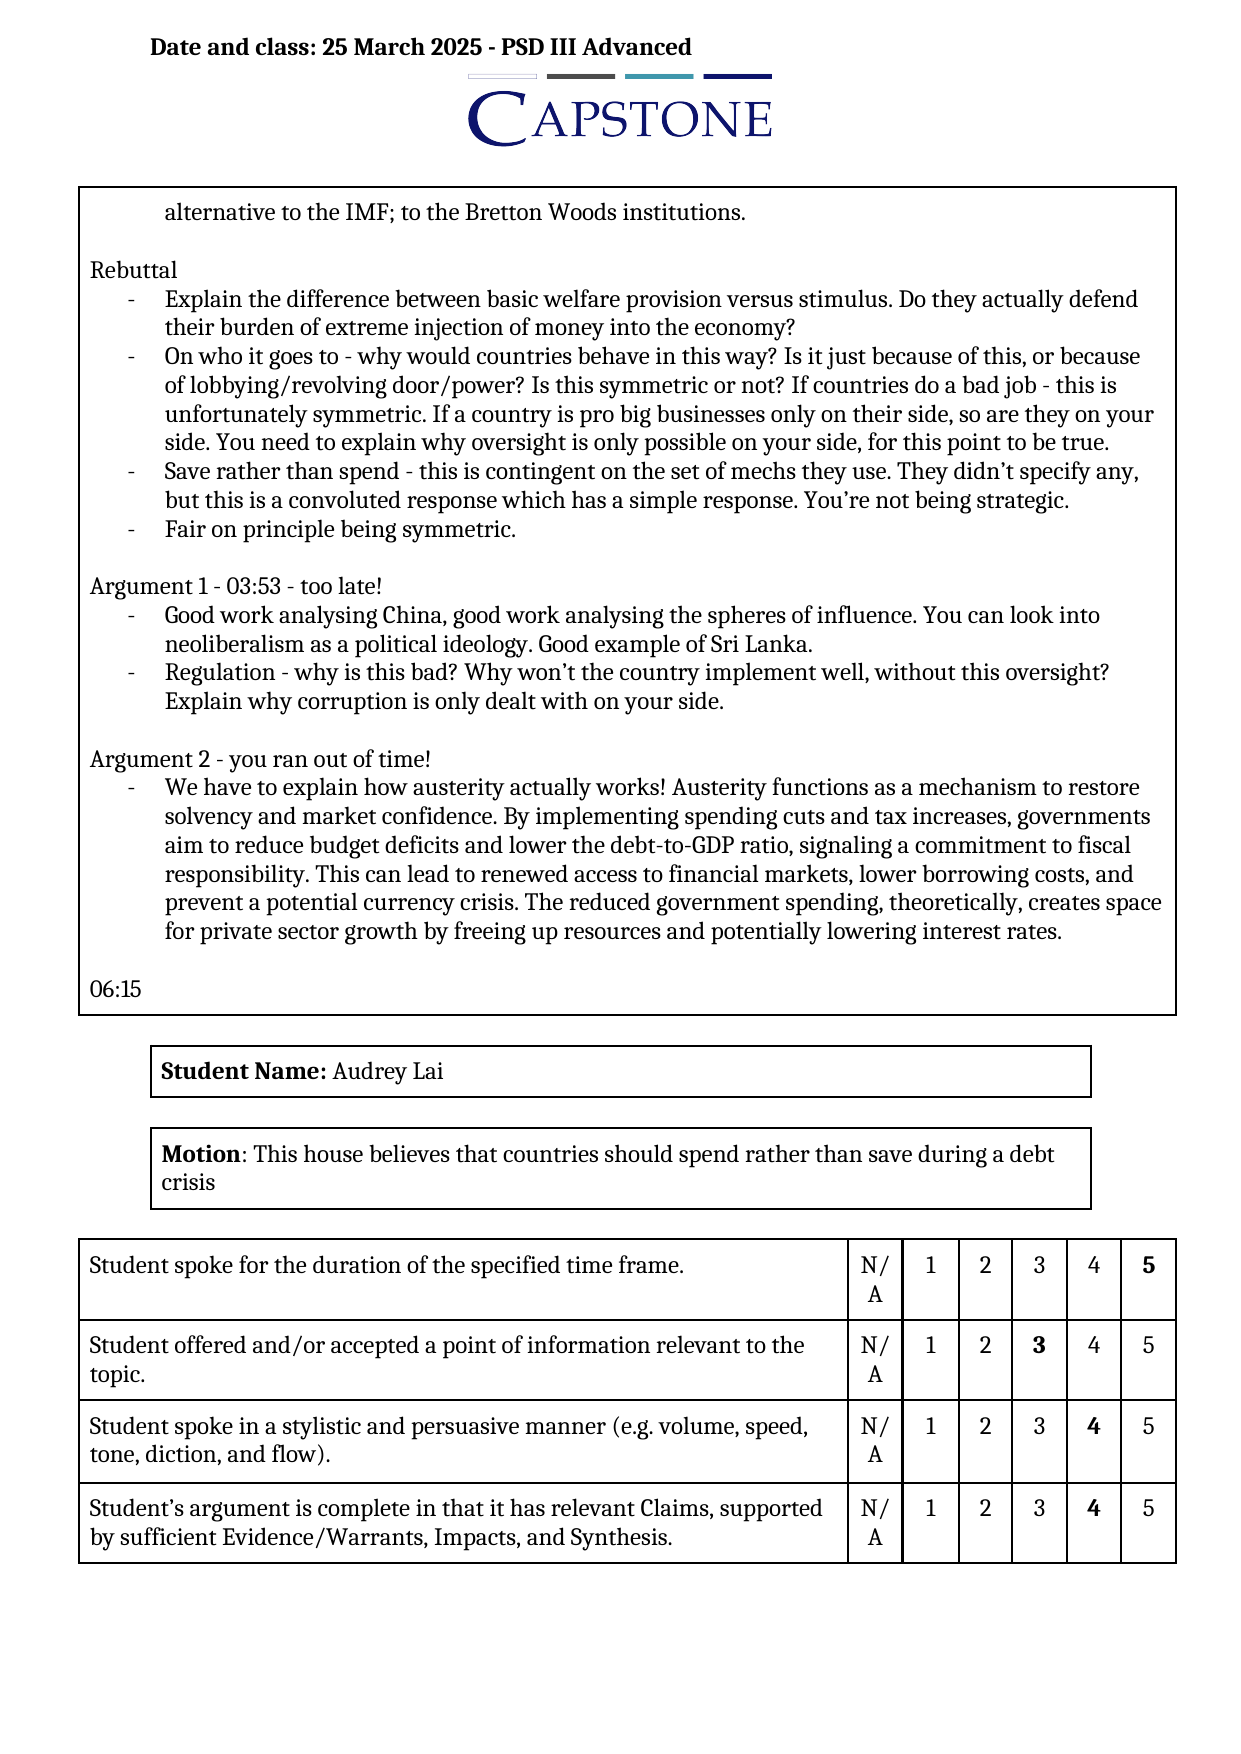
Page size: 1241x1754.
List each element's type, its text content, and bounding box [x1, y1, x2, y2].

table_cell 1 [904, 1321, 958, 1399]
table_cell N/A [849, 1484, 901, 1562]
table_cell 2 [960, 1401, 1011, 1482]
table_cell N/A [849, 1321, 901, 1399]
table_cell Student spoke in a stylistic and persuasive manner (e.g. volume, speed, tone, diction, and flow). [80, 1401, 847, 1482]
table_cell 4 [1068, 1401, 1120, 1482]
table_cell 5 [1122, 1401, 1175, 1482]
table_header Student Name: Audrey Lai [152, 1047, 1090, 1096]
picture [460, 66, 781, 153]
table_cell 4 [1068, 1484, 1120, 1562]
table_header 3 [1013, 1240, 1066, 1319]
table_cell 3 [1013, 1321, 1066, 1399]
table_header 4 [1068, 1240, 1120, 1319]
table_cell N/A [849, 1401, 901, 1482]
table_header Student spoke for the duration of the specified time frame. [80, 1240, 847, 1319]
table_cell 3 [1013, 1484, 1066, 1562]
table_cell 1 [904, 1484, 958, 1562]
table_header Motion: This house believes that countries should spend rather than save during a debt crisis [152, 1129, 1090, 1207]
table_cell 1 [904, 1401, 958, 1482]
table_header N/A [849, 1240, 901, 1319]
table_cell 4 [1068, 1321, 1120, 1399]
table_cell 2 [960, 1321, 1011, 1399]
table_cell 2 [960, 1484, 1011, 1562]
table_header 5 [1122, 1240, 1175, 1319]
table_cell 5 [1122, 1321, 1175, 1399]
table_cell Student’s argument is complete in that it has relevant Claims, supported by sufficient Evidence/Warrants, Impacts, and Synthesis. [80, 1484, 847, 1562]
table_cell Student offered and/or accepted a point of information relevant to the topic. [80, 1321, 847, 1399]
table_cell 3 [1013, 1401, 1066, 1482]
table_header 2 [960, 1240, 1011, 1319]
table_cell 5 [1122, 1484, 1175, 1562]
table_header 1 [904, 1240, 958, 1319]
